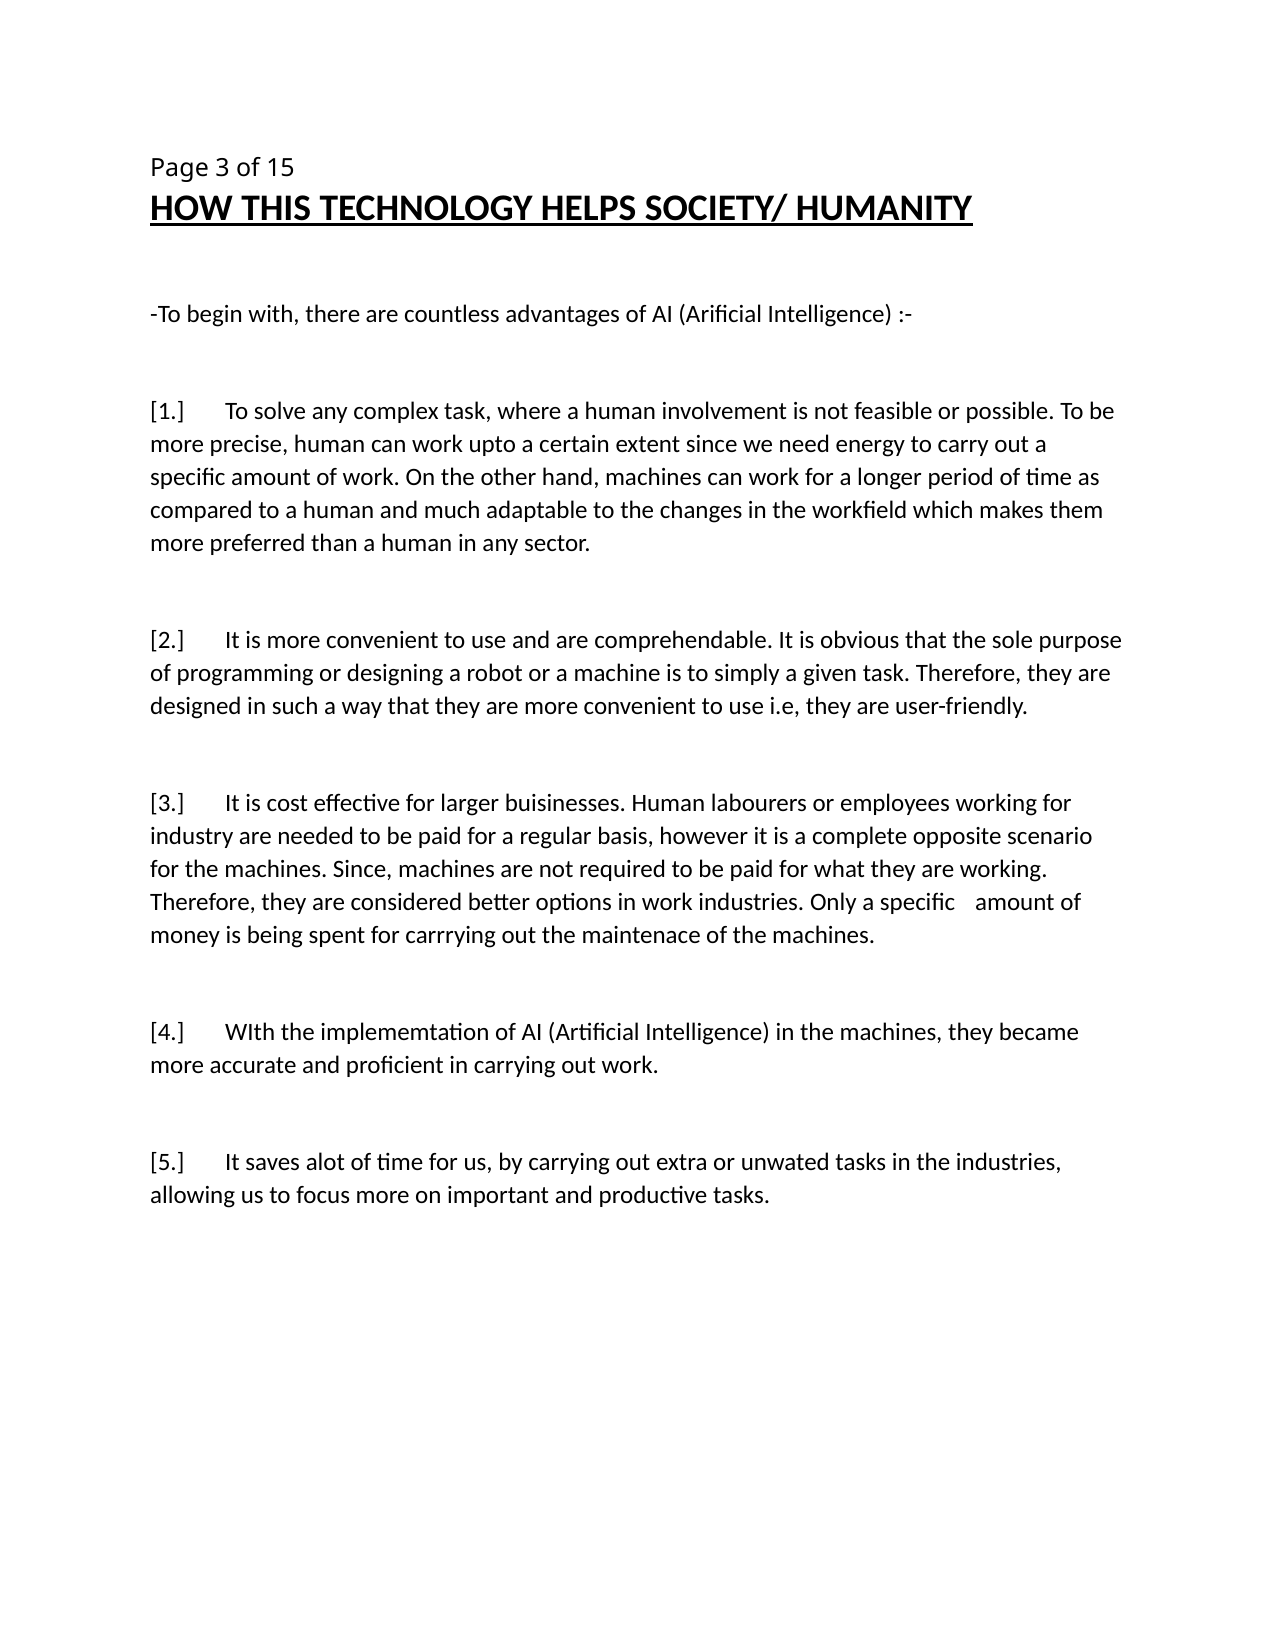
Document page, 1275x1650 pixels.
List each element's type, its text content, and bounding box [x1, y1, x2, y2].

text [3.] It is cost effective for larger buisinesses. Human labourers or employees working for industry are needed to be paid for a regular basis, however it is a complete opposite scenario for the machines. Since, machines are not required to be paid for what they are working. Therefore, they are considered better options in work industries. Only a specific amount of money is being spent for carrrying out the maintenace of the machines. [150, 787, 1125, 949]
text [2.] It is more convenient to use and are comprehendable. It is obvious that the sole purpose of programming or designing a robot or a machine is to simply a given task. Therefore, they are designed in such a way that they are more convenient to use i.e, they are user-friendly. [150, 624, 1125, 721]
text HOW THIS TECHNOLOGY HELPS SOCIETY/ HUMANITY [150, 184, 1125, 230]
text -To begin with, there are countless advantages of AI (Arificial Intelligence) :- [150, 298, 1125, 328]
text [1.] To solve any complex task, where a human involvement is not feasible or possible. To be more precise, human can work upto a certain extent since we need energy to carry out a specific amount of work. On the other hand, machines can work for a longer period of time as compared to a human and much adaptable to the changes in the workfield which makes them more preferred than a human in any sector. [150, 395, 1125, 557]
text [4.] WIth the implememtation of AI (Artificial Intelligence) in the machines, they became more accurate and proficient in carrying out work. [150, 1016, 1125, 1080]
text [5.] It saves alot of time for us, by carrying out extra or unwated tasks in the industries, allowing us to focus more on important and productive tasks. [150, 1146, 1125, 1210]
